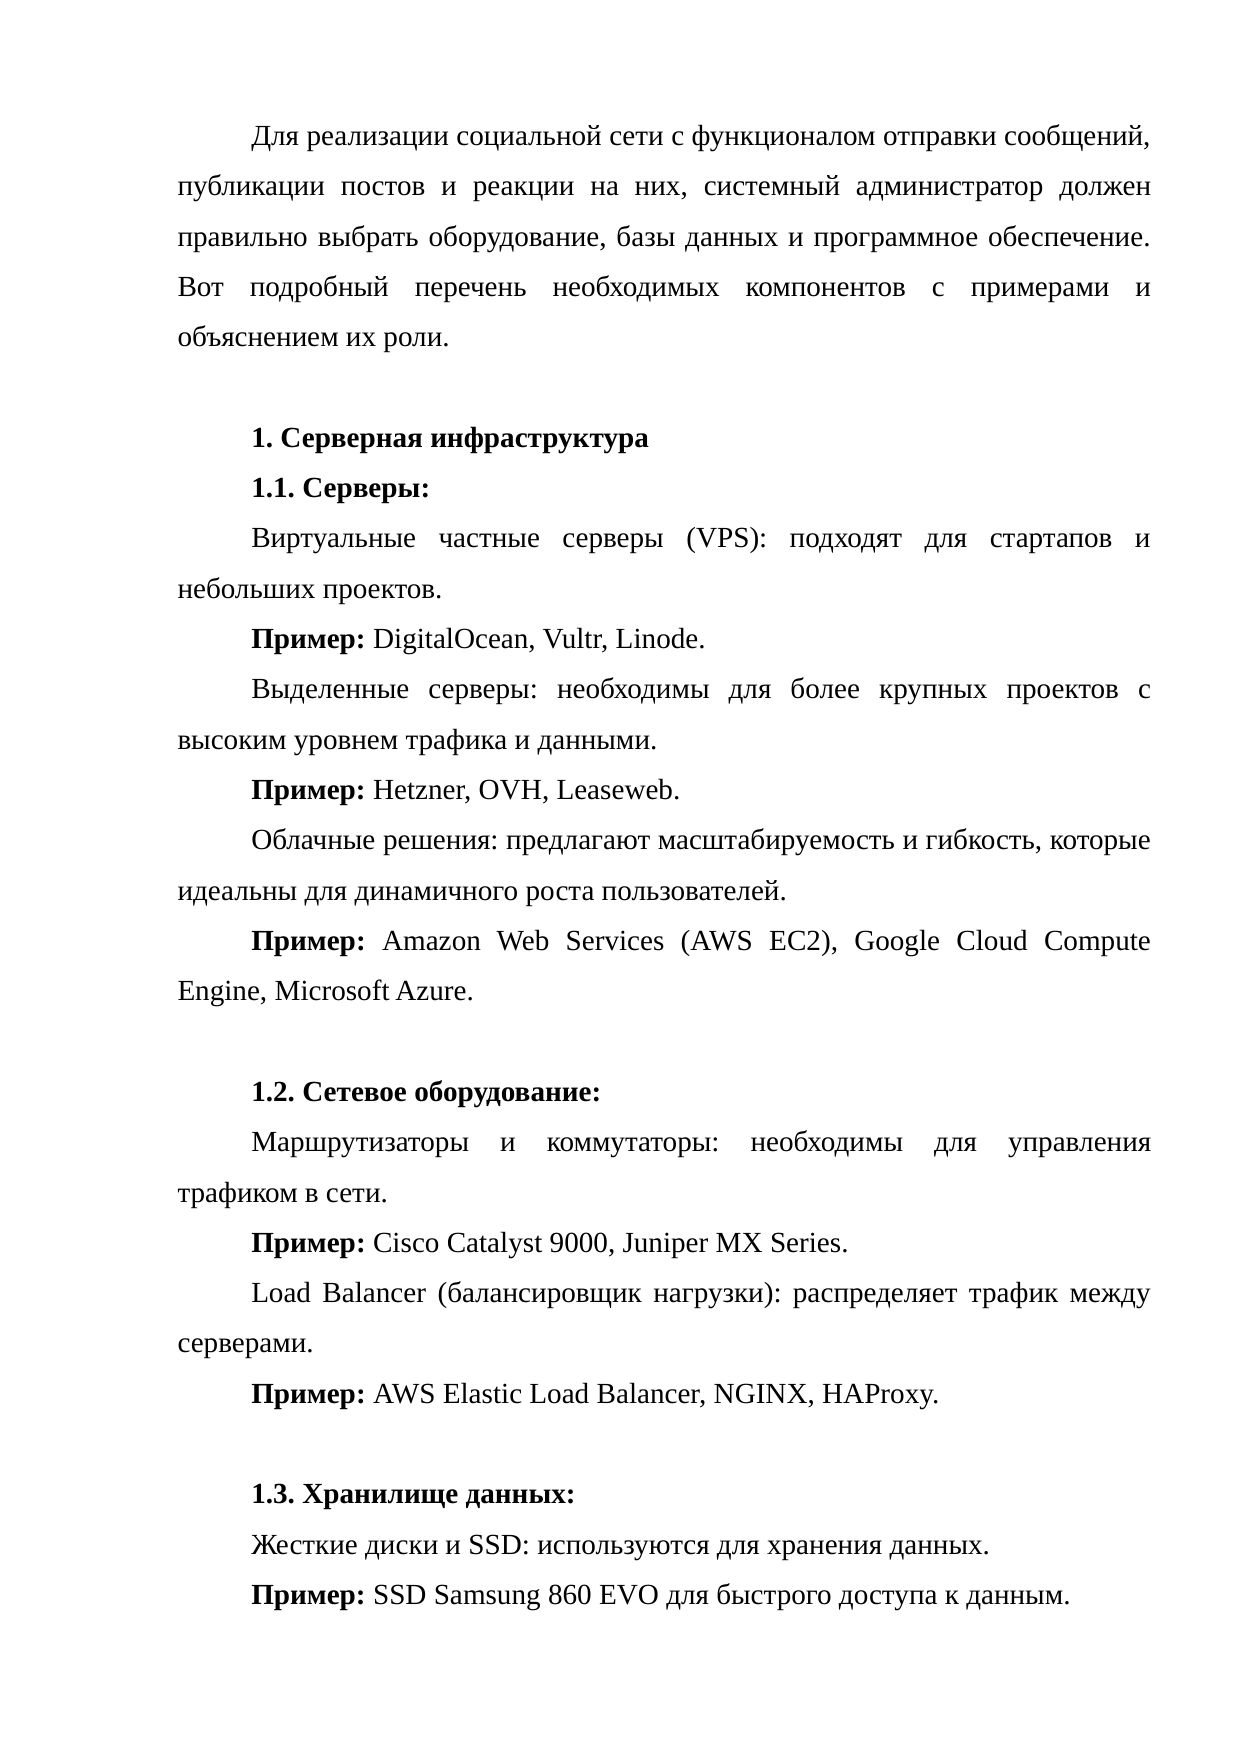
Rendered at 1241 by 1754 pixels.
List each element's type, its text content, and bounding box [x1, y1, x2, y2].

text 1.3. Хранилище данных: [177, 1477, 1152, 1510]
text 1.2. Сетевое оборудование: [177, 1074, 1152, 1108]
text Выделенные серверы: необходимы для более крупных проектов с высоким уровнем трафика и данными. [177, 672, 1152, 755]
text Облачные решения: предлагают масштабируемость и гибкость, которые идеальны для динамичного роста пользователей. [177, 822, 1152, 906]
text Load Balancer (балансировщик нагрузки): распределяет трафик между серверами. [177, 1275, 1152, 1359]
text Пример: Amazon Web Services (AWS EC2), Google Cloud Compute Engine, Microsoft Azure. [177, 923, 1152, 1007]
text Виртуальные частные серверы (VPS): подходят для стартапов и небольших проектов. [177, 521, 1152, 604]
text 1. Серверная инфраструктура [177, 420, 1152, 453]
text Маршрутизаторы и коммутаторы: необходимы для управления трафиком в сети. [177, 1124, 1152, 1208]
text Жесткие диски и SSD: используются для хранения данных. [177, 1527, 1152, 1560]
text Для реализации социальной сети с функционалом отправки сообщений, публикации постов и реакции на них, системный администратор должен правильно выбрать оборудование, базы данных и программное обеспечение. Вот подробный перечень необходимых компонентов с примерами и объяснением их роли. [177, 118, 1152, 353]
text Пример: SSD Samsung 860 EVO для быстрого доступа к данным. [177, 1577, 1152, 1611]
text Пример: Cisco Catalyst 9000, Juniper MX Series. [177, 1225, 1152, 1258]
text 1.1. Серверы: [177, 470, 1152, 504]
text Пример: AWS Elastic Load Balancer, NGINX, HAProxy. [177, 1376, 1152, 1409]
text Пример: DigitalOcean, Vultr, Linode. [177, 621, 1152, 655]
text Пример: Hetzner, OVH, Leaseweb. [177, 772, 1152, 806]
